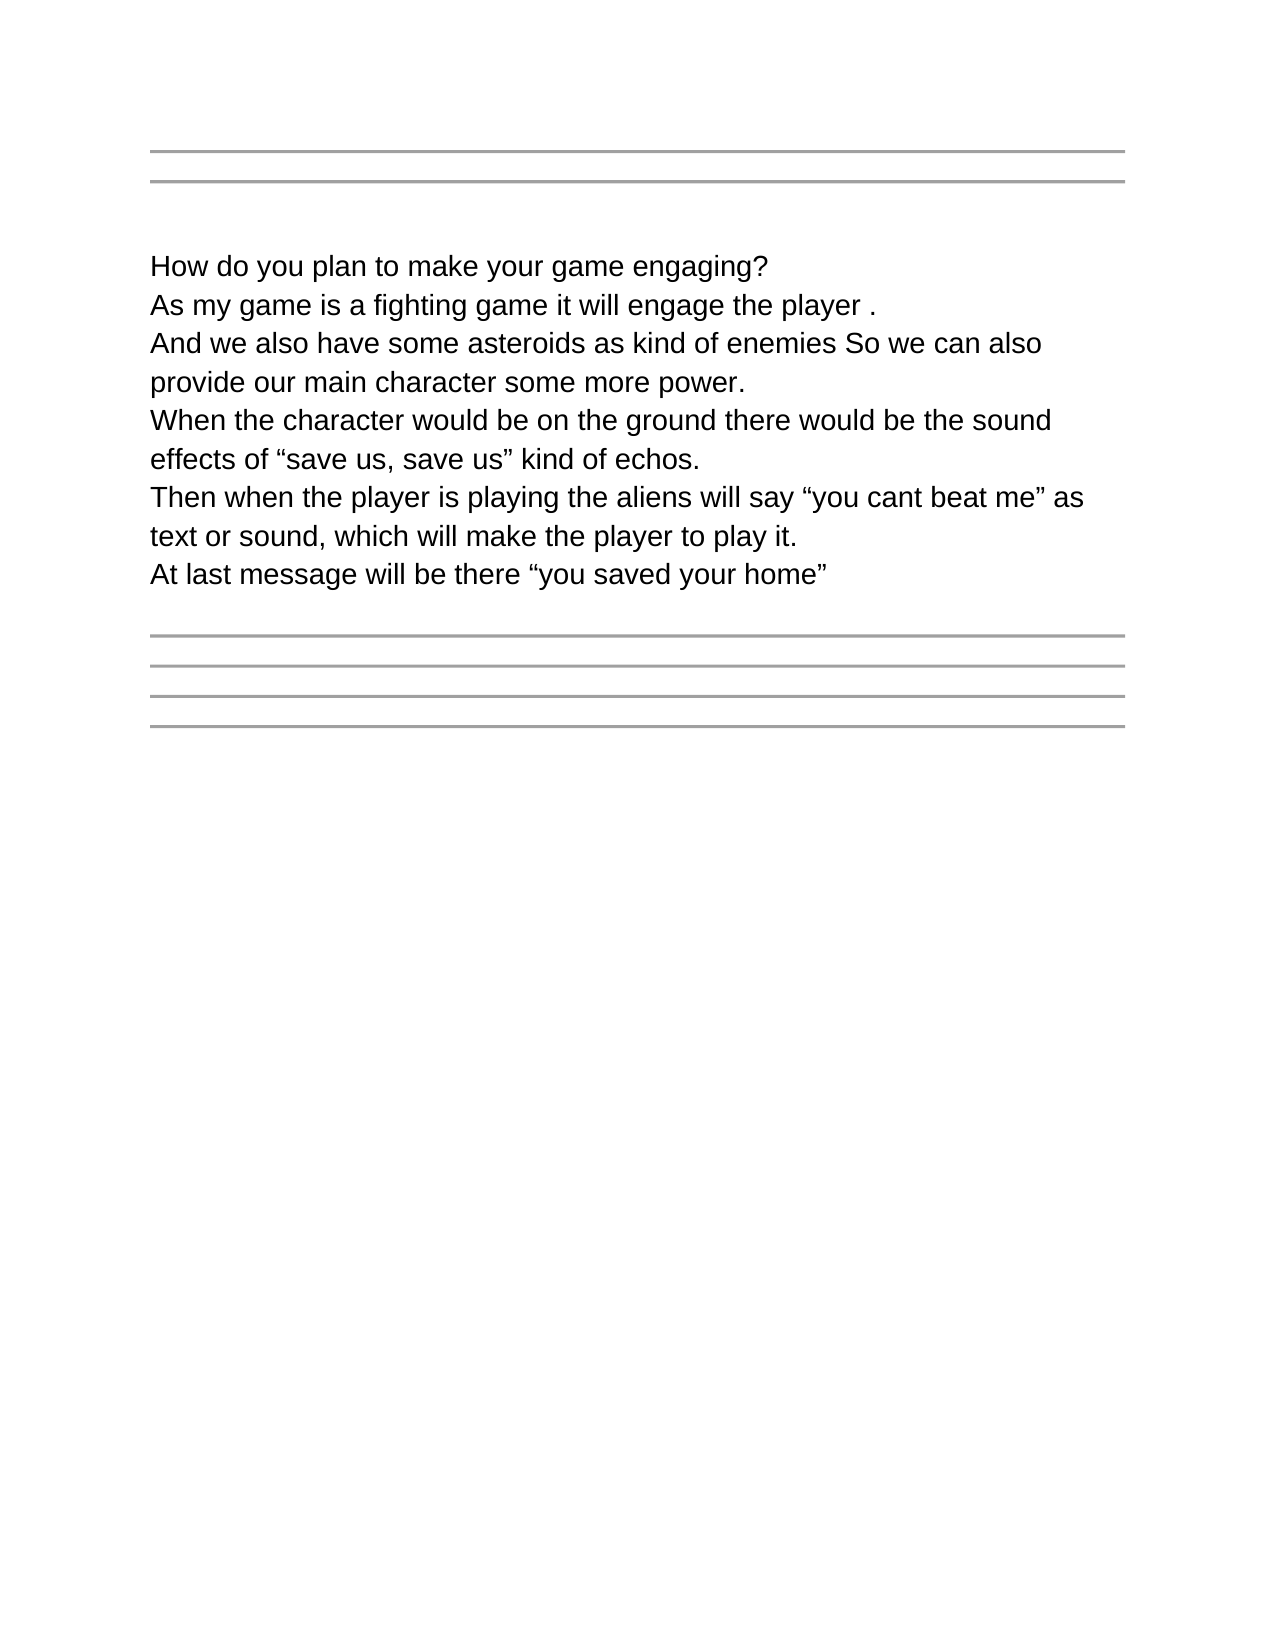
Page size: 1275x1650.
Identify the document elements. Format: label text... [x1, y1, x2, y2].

text Then when the player is playing the aliens will say “you cant beat me” as text or sound, which will make the player to play it. [150, 480, 1125, 552]
text And we also have some asteroids as kind of enemies So we can also provide our main character some more power. [150, 326, 1125, 398]
text How do you plan to make your game engaging? [150, 249, 1125, 282]
text At last message will be there “you saved your home” [150, 557, 1125, 591]
text When the character would be on the ground there would be the sound effects of “save us, save us” kind of echos. [150, 403, 1125, 475]
text As my game is a fighting game it will engage the player . [150, 287, 1125, 321]
